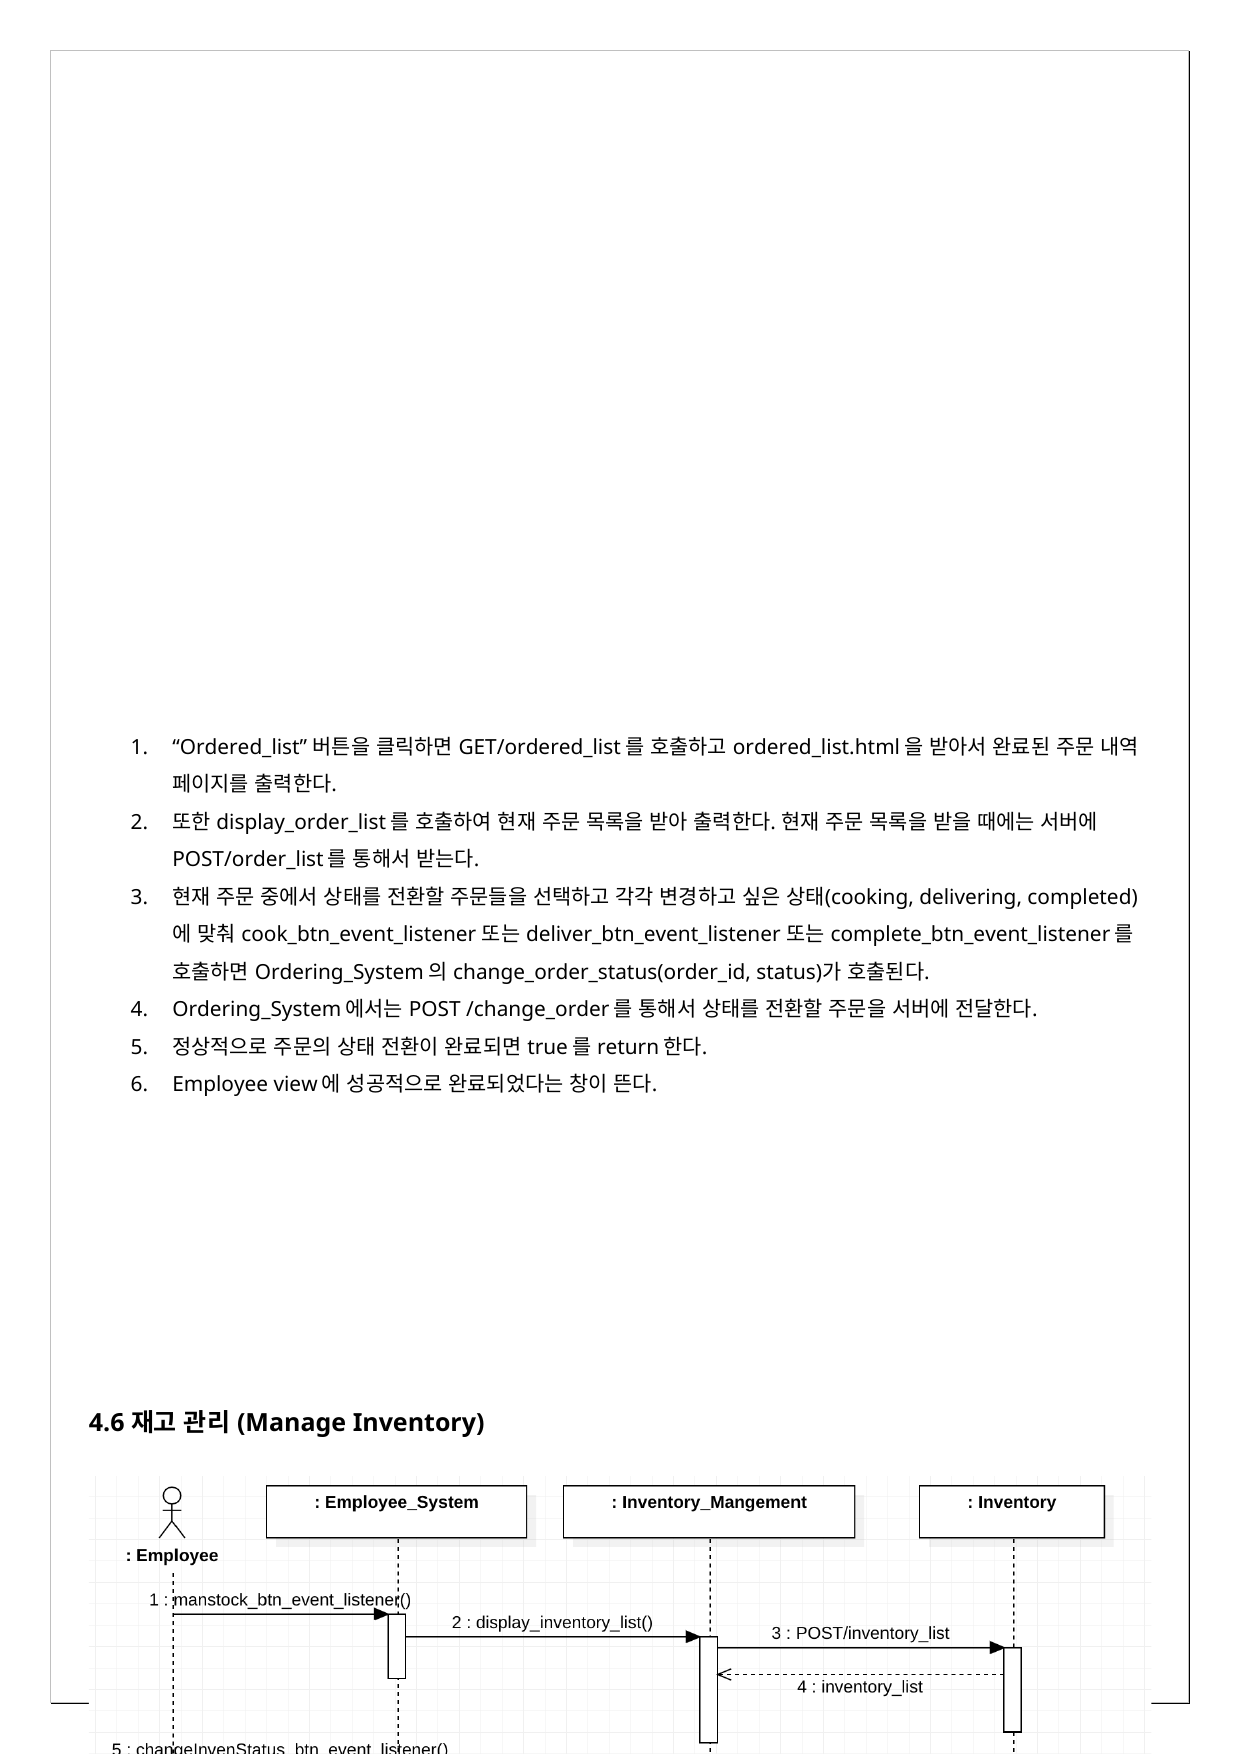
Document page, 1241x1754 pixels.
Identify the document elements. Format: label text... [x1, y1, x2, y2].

picture [88, 1476, 1152, 1754]
list Employee view에 성공적으로 완료되었다는 창이 뜬다. [130, 1064, 1151, 1101]
list 또한 display_order_list를 호출하여 현재 주문 목록을 받아 출력한다. 현재 주문 목록을 받을 때에는 서버에 POST/order_list를 통해서 받는다. [130, 801, 1151, 876]
text 4.6 재고 관리 (Manage Inventory) [89, 1401, 1151, 1439]
list 현재 주문 중에서 상태를 전환할 주문들을 선택하고 각각 변경하고 싶은 상태(cooking, delivering, completed)에 맞춰 cook_btn_event_listener 또는 deliver_btn_event_listener 또는 complete_btn_event_listener를 호출하면 Ordering_System의 change_order_status(order_id, status)가 호출된다. [130, 876, 1151, 989]
list Ordering_System에서는 POST /change_order를 통해서 상태를 전환할 주문을 서버에 전달한다. [130, 989, 1151, 1026]
list “Ordered_list” 버튼을 클릭하면 GET/ordered_list를 호출하고 ordered_list.html을 받아서 완료된 주문 내역 페이지를 출력한다. [130, 726, 1151, 801]
list 정상적으로 주문의 상태 전환이 완료되면 true를 return한다. [130, 1026, 1151, 1064]
